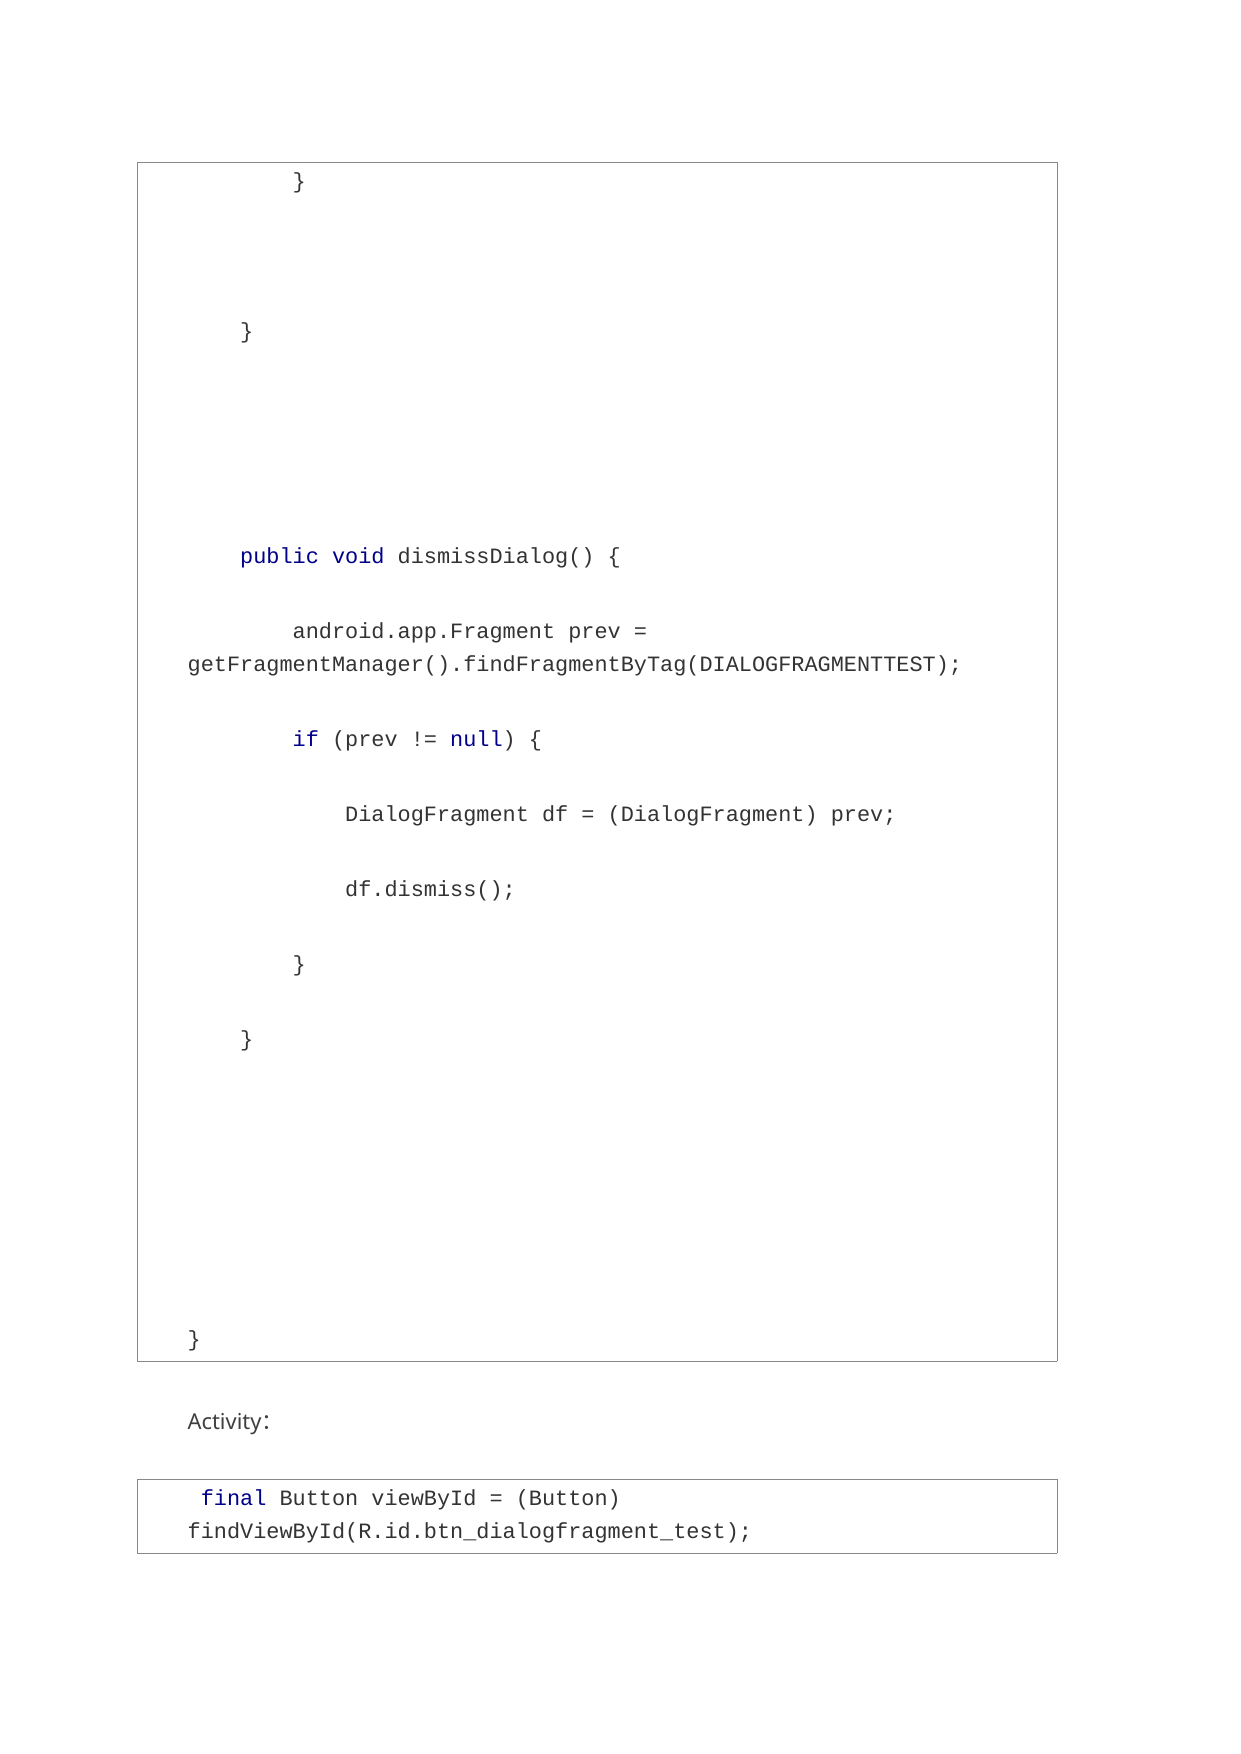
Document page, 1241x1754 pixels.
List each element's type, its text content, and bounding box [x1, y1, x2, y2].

text } [138, 312, 1057, 349]
text } [138, 1019, 1057, 1057]
text android.app.Fragment prev = getFragmentManager().findFragmentByTag(DIALOGFRAGMENTTEST); [138, 612, 1057, 682]
text } [138, 1319, 1057, 1361]
text Activity： [187, 1404, 1053, 1436]
text df.dismiss(); [138, 869, 1057, 907]
text DialogFragment df = (DialogFragment) prev; [138, 794, 1057, 832]
text if (prev != null) { [138, 719, 1057, 757]
text final Button viewById = (Button) findViewById(R.id.btn_dialogfragment_test); [138, 1480, 1057, 1553]
text } [138, 944, 1057, 982]
text } [138, 163, 1057, 199]
text public void dismissDialog() { [138, 537, 1057, 574]
